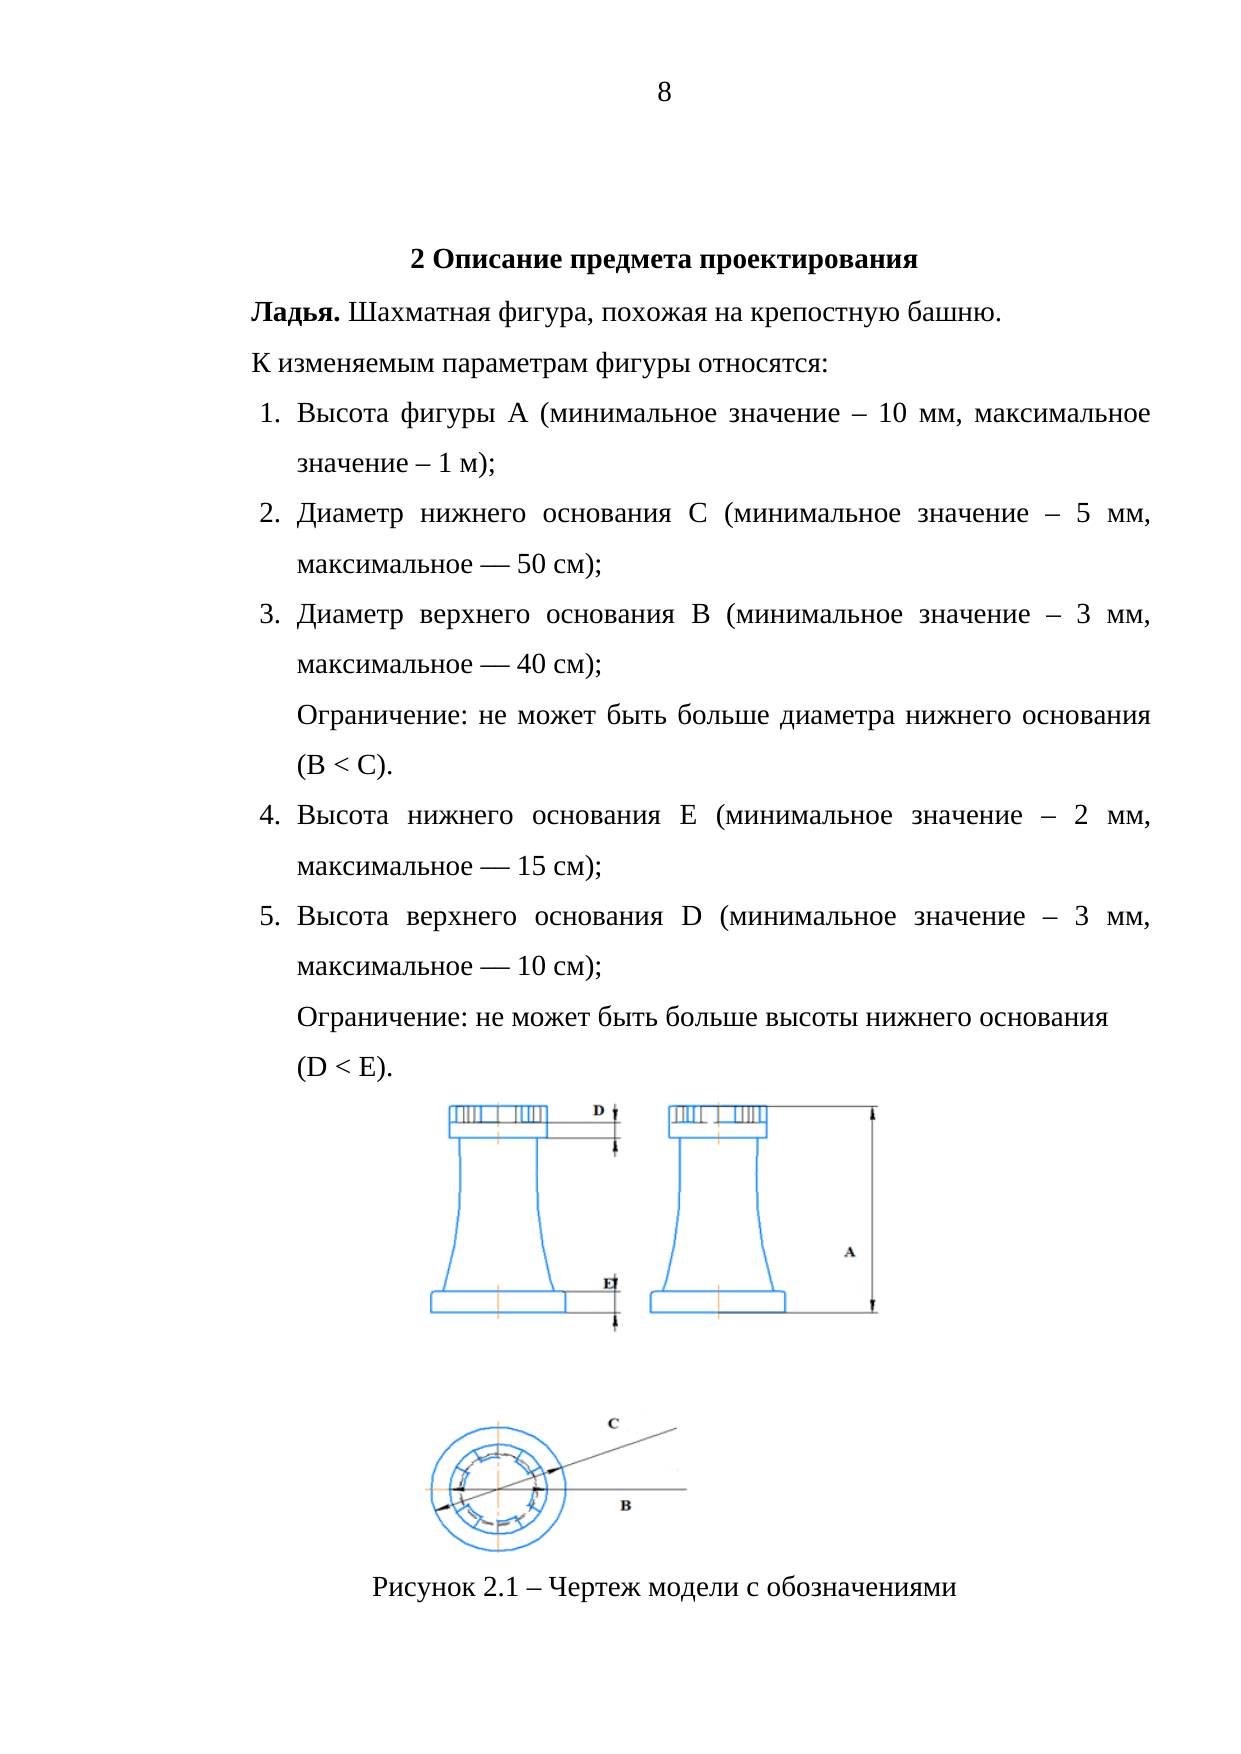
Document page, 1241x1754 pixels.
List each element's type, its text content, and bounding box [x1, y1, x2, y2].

list Высота верхнего основания D (минимальное значение – 3 мм, максимальное –– 10 см); [259, 898, 1152, 982]
text 2 Описание предмета проектирования [177, 242, 1152, 275]
list Рисунок 2.1 – Чертеж модели с обозначениями [177, 1569, 1152, 1602]
list Высота нижнего основания E (минимальное значение – 2 мм, максимальное –– 15 см); [259, 797, 1152, 881]
text Ограничение: не может быть больше высоты нижнего основания [297, 999, 1152, 1032]
list Ладья. Шахматная фигура, похожая на крепостную башню. [177, 294, 1152, 328]
list К изменяемым параметрам фигуры относятся: [177, 345, 1152, 378]
list Диаметр нижнего основания C (минимальное значение – 5 мм, максимальное –– 50 см); [259, 496, 1152, 579]
picture [415, 1099, 913, 1553]
text Ограничение: не может быть больше диаметра нижнего основания (B < C). [297, 697, 1152, 781]
list Высота фигуры A (минимальное значение – 10 мм, максимальное значение – 1 м); [259, 395, 1152, 479]
list Диаметр верхнего основания B (минимальное значение – 3 мм, максимальное –– 40 см); [259, 596, 1152, 680]
text (D < E). [297, 1049, 1152, 1083]
